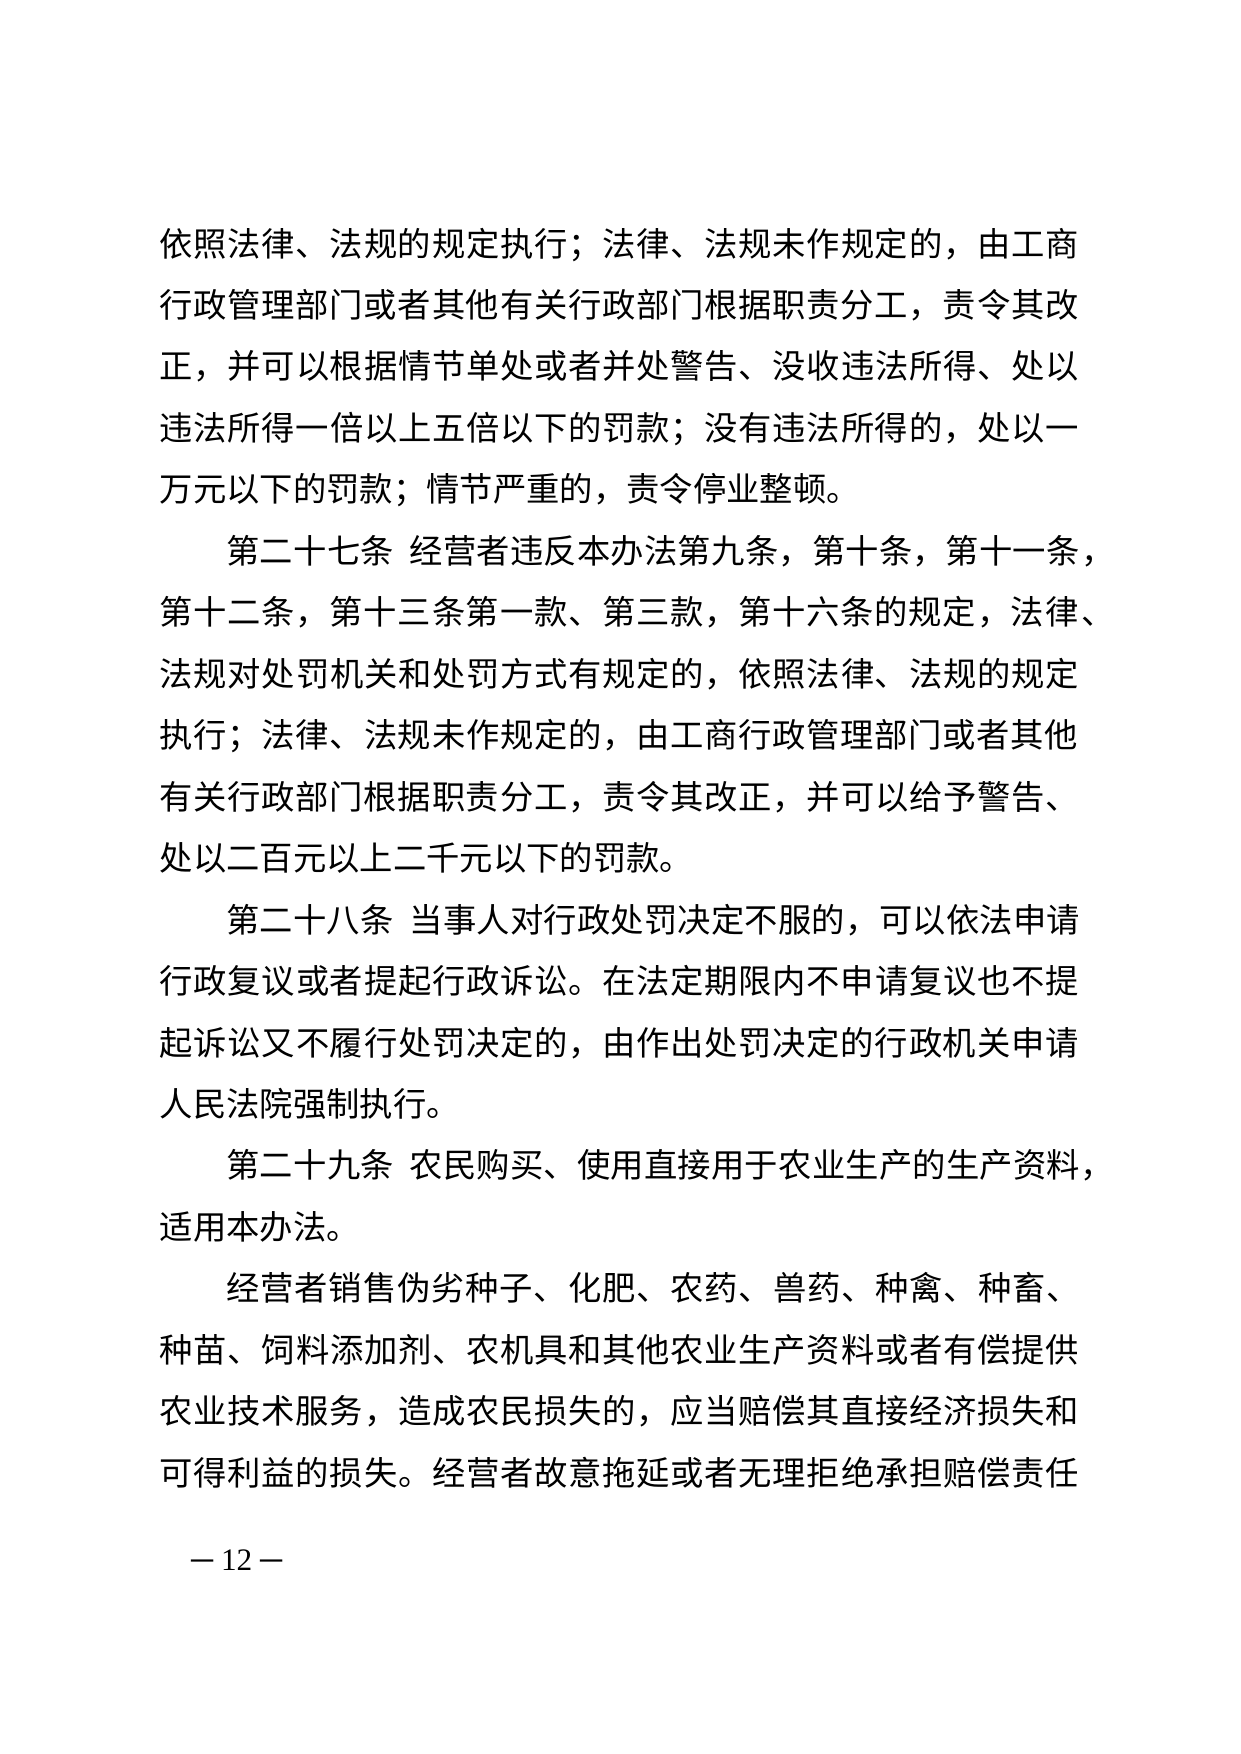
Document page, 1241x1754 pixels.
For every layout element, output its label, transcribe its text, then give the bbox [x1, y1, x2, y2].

text 第二十七条 经营者违反本办法第九条，第十条，第十一条，第十二条，第十三条第一款、第三款，第十六条的规定，法律、法规对处罚机关和处罚方式有规定的，依照法律、法规的规定执行；法律、法规未作规定的，由工商行政管理部门或者其他有关行政部门根据职责分工，责令其改正，并可以给予警告、处以二百元以上二千元以下的罚款。 [159, 514, 1081, 883]
text 第二十八条 当事人对行政处罚决定不服的，可以依法申请行政复议或者提起行政诉讼。在法定期限内不申请复议也不提起诉讼又不履行处罚决定的，由作出处罚决定的行政机关申请人民法院强制执行。 [159, 883, 1081, 1129]
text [159, 207, 1081, 514]
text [159, 1252, 1081, 1497]
text 第二十九条 农民购买、使用直接用于农业生产的生产资料，适用本办法。 [159, 1129, 1081, 1252]
